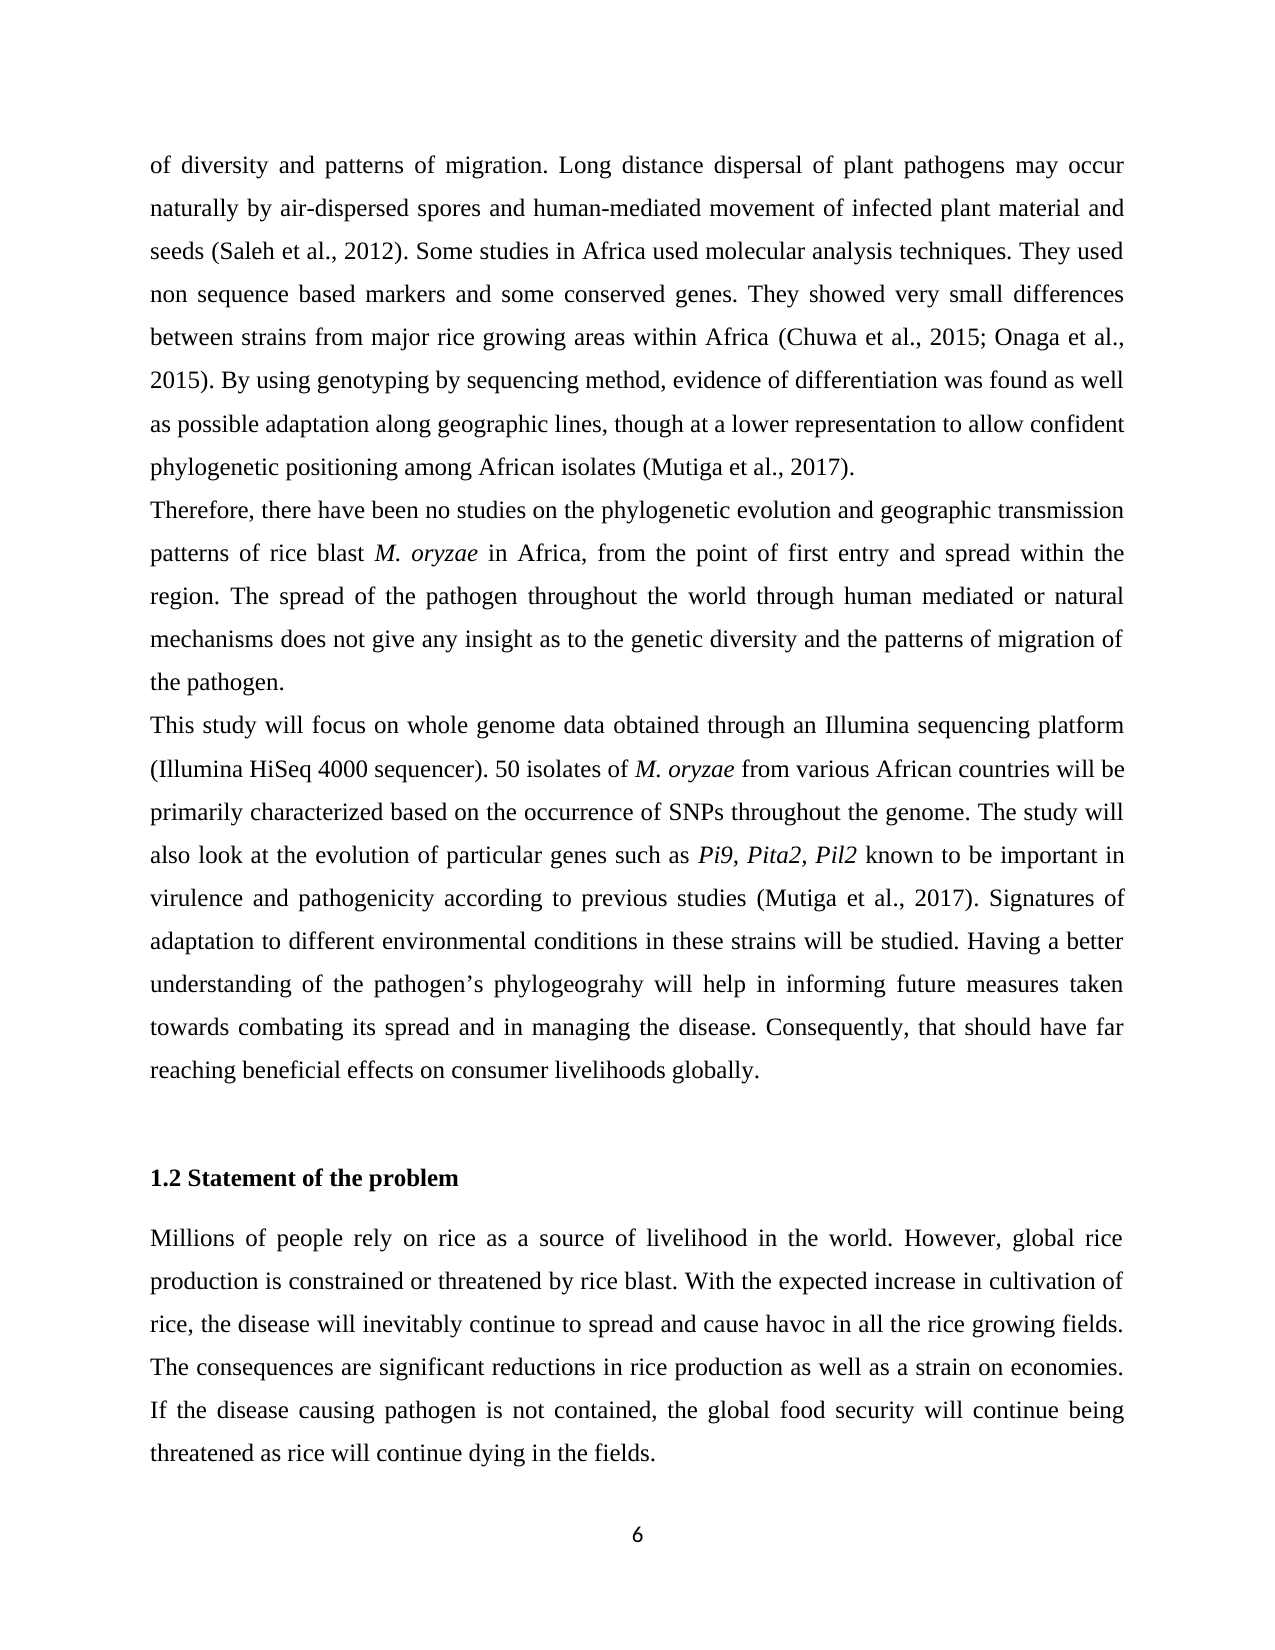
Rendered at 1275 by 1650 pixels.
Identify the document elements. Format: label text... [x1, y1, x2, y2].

text This study will focus on whole genome data obtained through an Illumina sequencing platform (Illumina HiSeq 4000 sequencer). 50 isolates of M. oryzae from various African countries will be primarily characterized based on the occurrence of SNPs throughout the genome. The study will also look at the evolution of particular genes such as Pi9, Pita2, Pil2 known to be important in virulence and pathogenicity according to previous studies (Mutiga et al., 2017). Signatures of adaptation to different environmental conditions in these strains will be studied. Having a better understanding of the pathogen’s phylogeograhy will help in informing future measures taken towards combating its spread and in managing the disease. Consequently, that should have far reaching beneficial effects on consumer livelihoods globally. [150, 711, 1125, 1084]
text Millions of people rely on rice as a source of livelihood in the world. However, global rice production is constrained or threatened by rice blast. With the expected increase in cultivation of rice, the disease will inevitably continue to spread and cause havoc in all the rice growing fields. The consequences are significant reductions in rice production as well as a strain on economies. If the disease causing pathogen is not contained, the global food security will continue being threatened as rice will continue dying in the fields. [150, 1223, 1125, 1467]
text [150, 150, 1125, 481]
text Therefore, there have been no studies on the phylogenetic evolution and geographic transmission patterns of rice blast M. oryzae in Africa, from the point of first entry and spread within the region. The spread of the pathogen throughout the world through human mediated or natural mechanisms does not give any insight as to the genetic diversity and the patterns of migration of the pathogen. [150, 495, 1125, 696]
subtitle 1.2 Statement of the problem [150, 1163, 1125, 1191]
